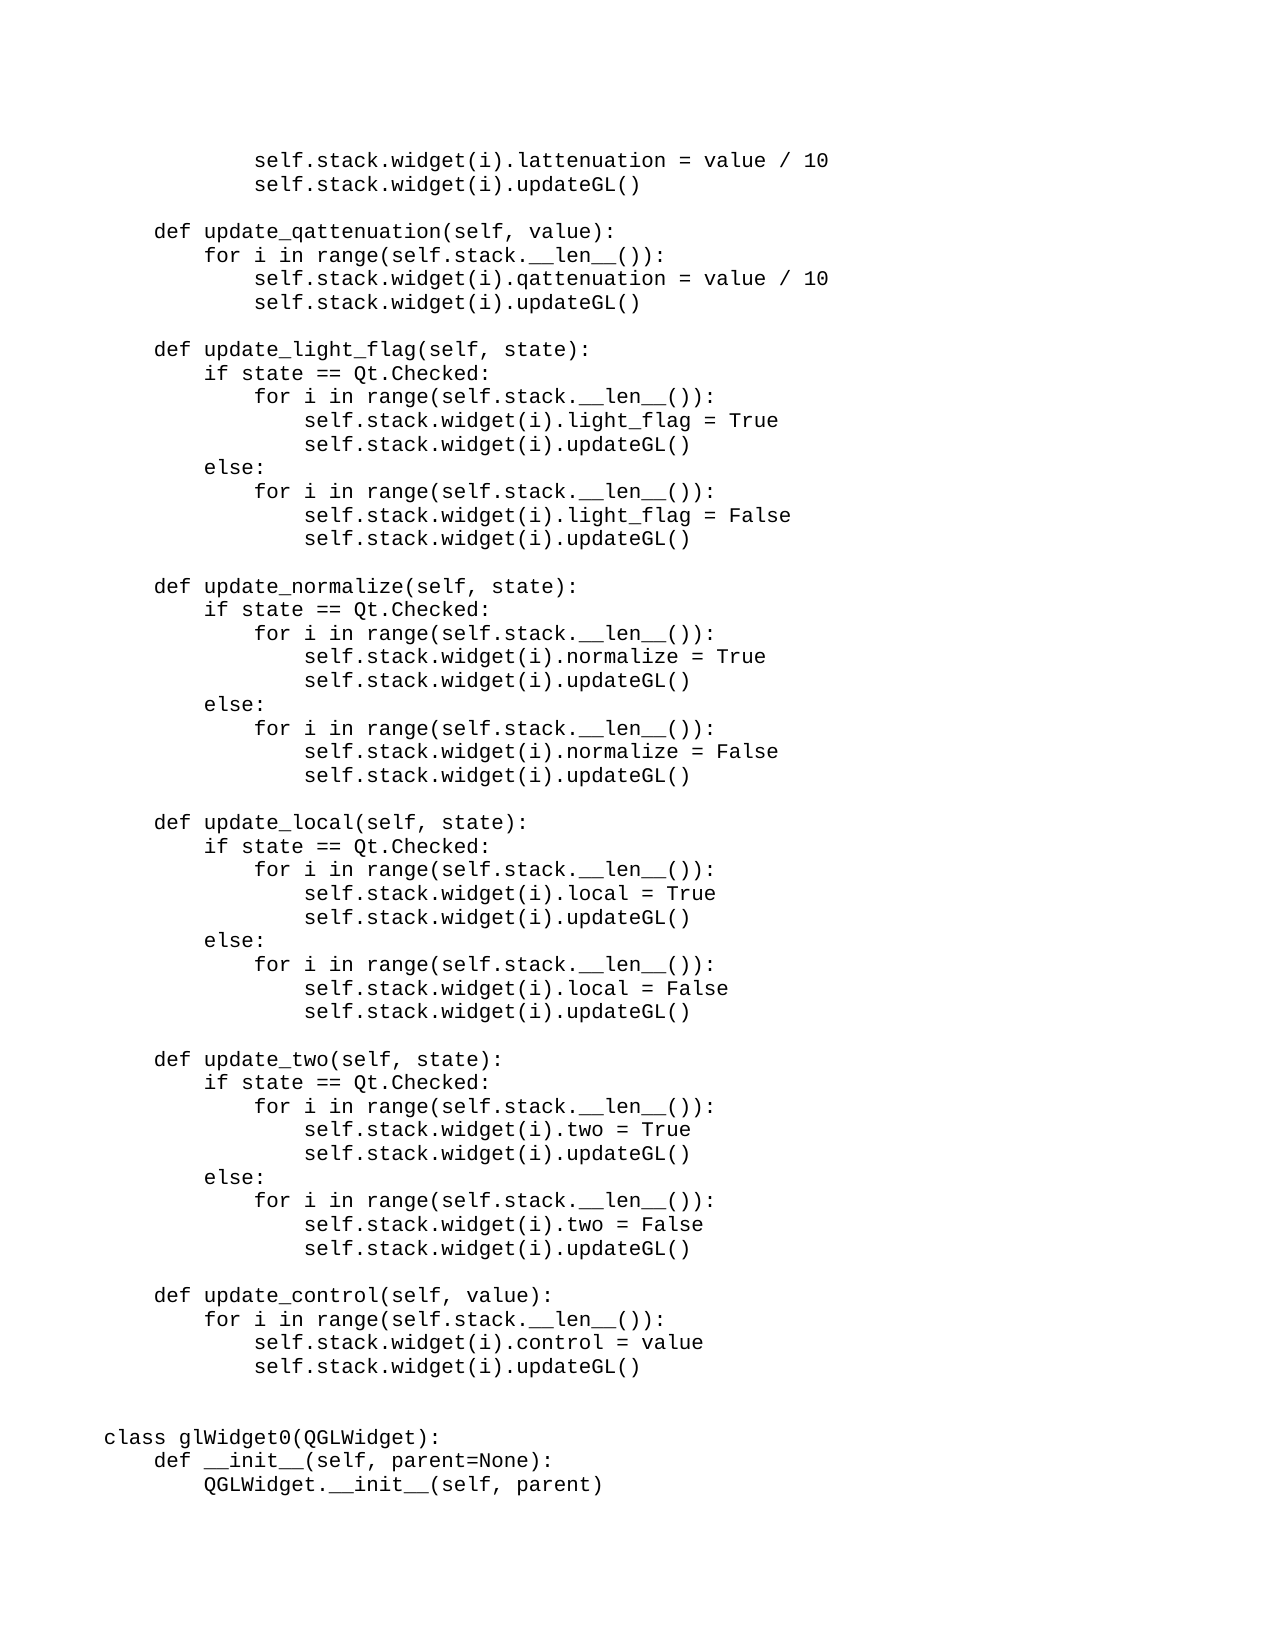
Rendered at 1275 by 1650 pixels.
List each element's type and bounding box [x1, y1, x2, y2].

text [103, 150, 1167, 1498]
